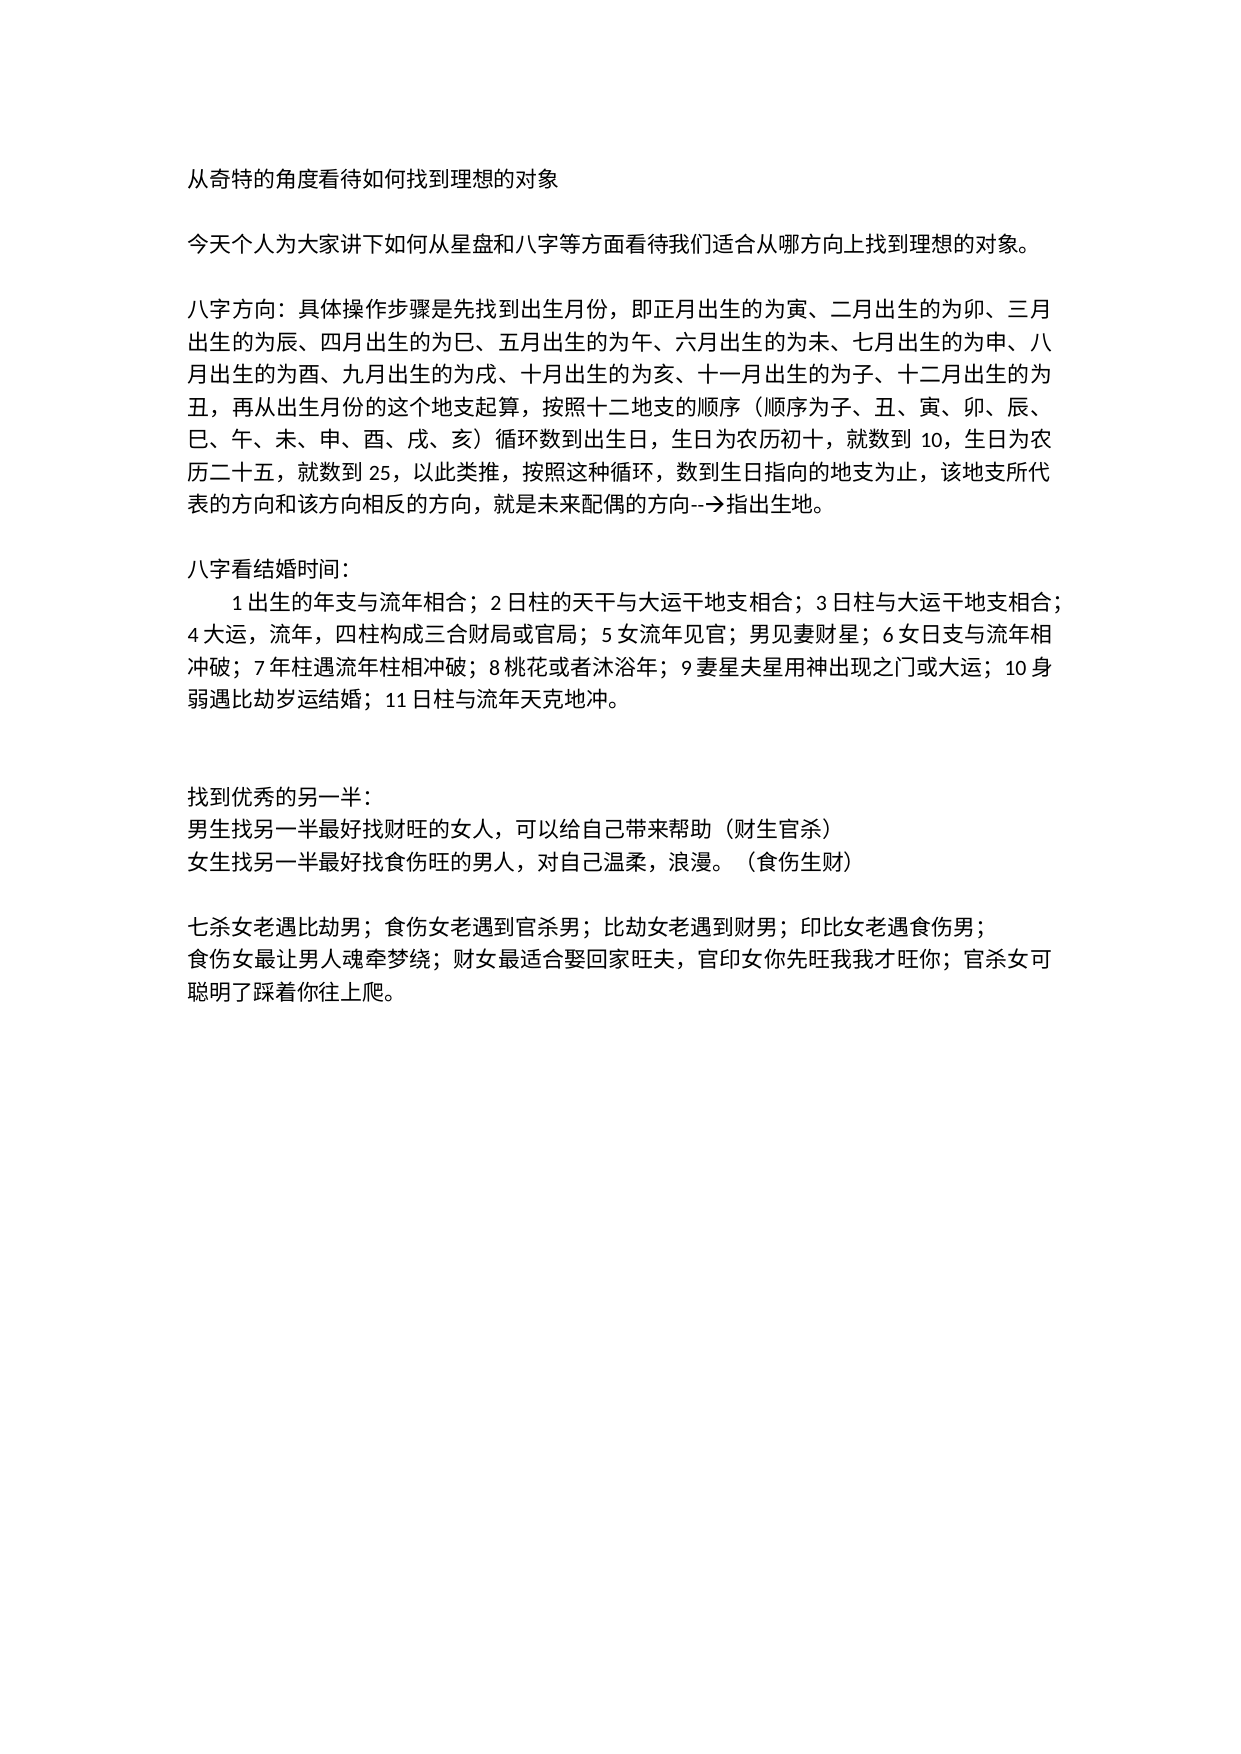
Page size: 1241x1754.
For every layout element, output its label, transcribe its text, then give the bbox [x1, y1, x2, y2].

text 食伤女最让男人魂牵梦绕；财女最适合娶回家旺夫，官印女你先旺我我才旺你；官杀女可聪明了踩着你往上爬。 [187, 942, 1053, 1007]
text 找到优秀的另一半： [187, 779, 1053, 812]
text 从奇特的角度看待如何找到理想的对象 [187, 162, 1053, 194]
text 七杀女老遇比劫男；食伤女老遇到官杀男；比劫女老遇到财男；印比女老遇食伤男； [187, 909, 1053, 942]
text 今天个人为大家讲下如何从星盘和八字等方面看待我们适合从哪方向上找到理想的对象。 [187, 227, 1053, 259]
text 女生找另一半最好找食伤旺的男人，对自己温柔，浪漫。（食伤生财） [187, 844, 1053, 877]
text 1出生的年支与流年相合；2日柱的天干与大运干地支相合；3日柱与大运干地支相合；4大运，流年，四柱构成三合财局或官局；5女流年见官；男见妻财星；6女日支与流年相冲破；7年柱遇流年柱相冲破；8桃花或者沐浴年；9妻星夫星用神出现之门或大运；10身弱遇比劫岁运结婚；11日柱与流年天克地冲。 [187, 584, 1053, 714]
text 八字方向：具体操作步骤是先找到出生月份，即正月出生的为寅、二月出生的为卯、三月出生的为辰、四月出生的为巳、五月出生的为午、六月出生的为未、七月出生的为申、八月出生的为酉、九月出生的为戌、十月出生的为亥、十一月出生的为子、十二月出生的为丑，再从出生月份的这个地支起算，按照十二地支的顺序（顺序为子、丑、寅、卯、辰、巳、午、未、申、酉、戌、亥）循环数到出生日，生日为农历初十，就数到10，生日为农历二十五，就数到25，以此类推，按照这种循环，数到生日指向的地支为止，该地支所代表的方向和该方向相反的方向，就是未来配偶的方向--指出生地。 [187, 292, 1053, 519]
text 男生找另一半最好找财旺的女人，可以给自己带来帮助（财生官杀） [187, 812, 1053, 844]
text 八字看结婚时间： [187, 552, 1053, 584]
